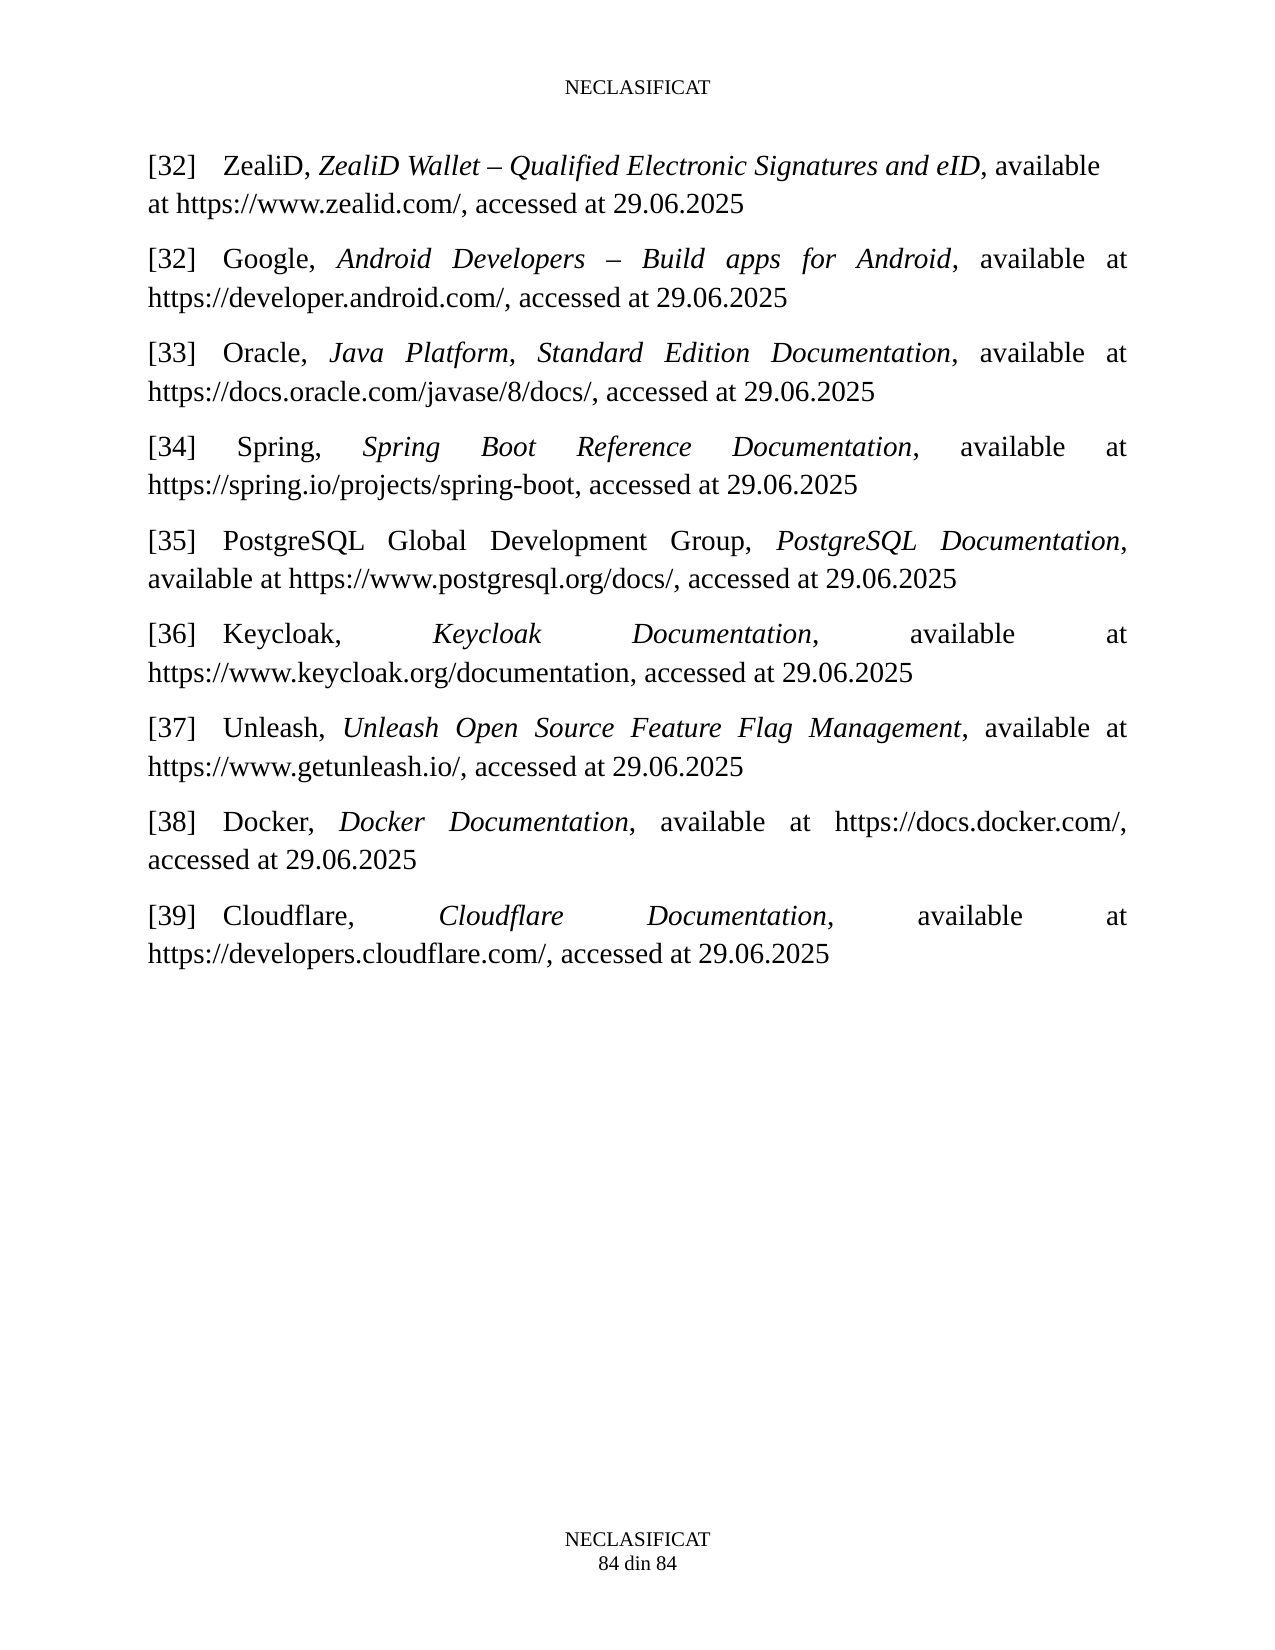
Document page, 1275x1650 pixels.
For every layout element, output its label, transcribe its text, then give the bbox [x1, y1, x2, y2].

text [34] Spring, Spring Boot Reference Documentation, available at https://spring.io/projects/spring-boot, accessed at 29.06.2025 [148, 429, 1127, 501]
text [39] Cloudflare, Cloudflare Documentation, available at https://developers.cloudflare.com/, accessed at 29.06.2025 [148, 898, 1127, 970]
text [35] PostgreSQL Global Development Group, PostgreSQL Documentation, available at https://www.postgresql.org/docs/, accessed at 29.06.2025 [148, 523, 1127, 595]
text [33] Oracle, Java Platform, Standard Edition Documentation, available at https://docs.oracle.com/javase/8/docs/, accessed at 29.06.2025 [148, 335, 1127, 407]
text [32] Google, Android Developers – Build apps for Android, available at https://developer.android.com/, accessed at 29.06.2025 [148, 241, 1127, 313]
text [37] Unleash, Unleash Open Source Feature Flag Management, available at https://www.getunleash.io/, accessed at 29.06.2025 [148, 710, 1127, 782]
text [36] Keycloak, Keycloak Documentation, available at https://www.keycloak.org/documentation, accessed at 29.06.2025 [148, 616, 1127, 688]
text [32] ZealiD, ZealiD Wallet – Qualified Electronic Signatures and eID, available at https://www.zealid.com/, accessed at 29.06.2025 [148, 148, 1127, 220]
text [38] Docker, Docker Documentation, available at https://docs.docker.com/, accessed at 29.06.2025 [148, 804, 1127, 876]
